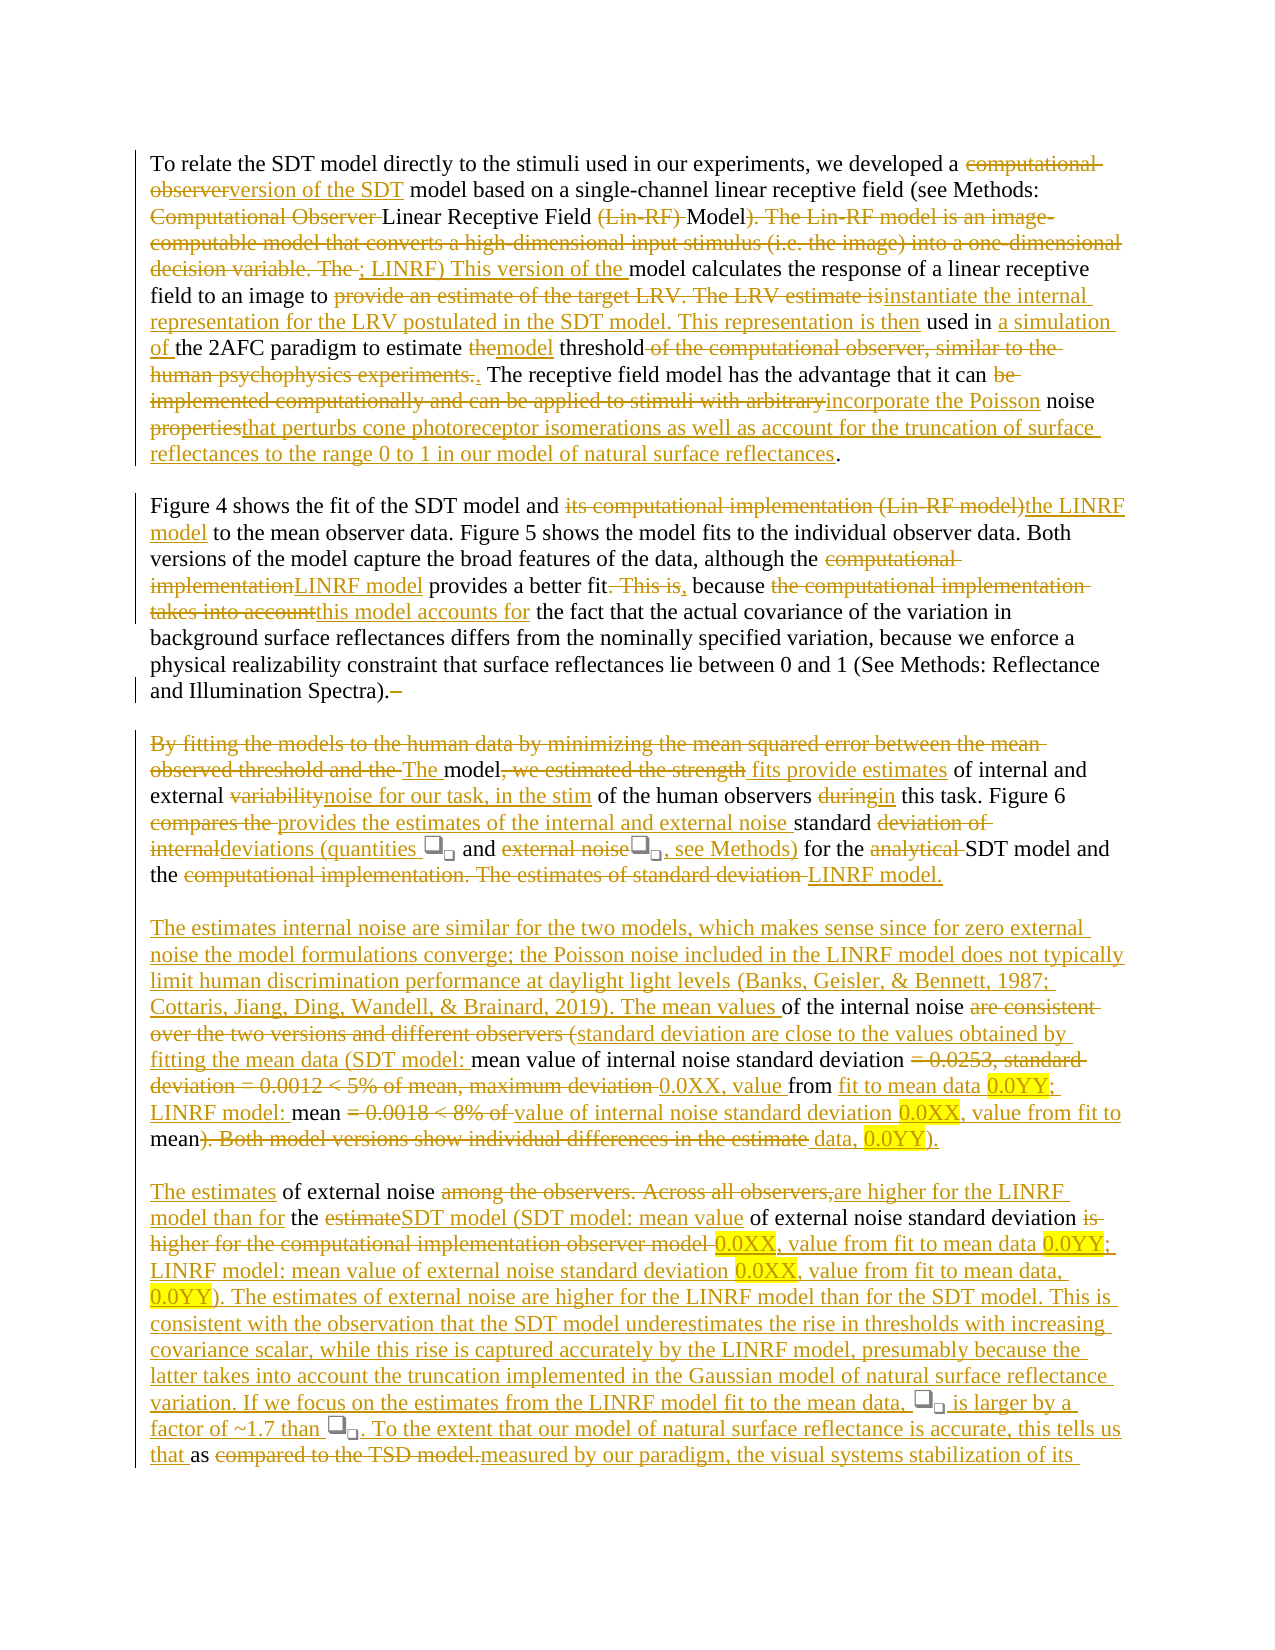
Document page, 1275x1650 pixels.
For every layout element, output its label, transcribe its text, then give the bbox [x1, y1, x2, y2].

text Figure 4 shows the fit of the SDT model and to the mean observer data. Figure 5 shows the model fits to the individual observer data. Both versions of the model capture the broad features of the data, although the provides a better fit because the fact that the actual covariance of the variation in background surface reflectances differs from the nominally specified variation, because we enforce a physical realizability constraint that surface reflectances lie between 0 and 1 (See Methods: Reflectance and Illumination Spectra). [150, 493, 1125, 703]
text of the internal noise mean value of internal noise standard deviation from mean mean [150, 965, 1125, 1151]
text model of internal and external of the human observers this task. Figure 6 standard and for the SDT model and the [150, 730, 1125, 888]
text of the internal noise mean value of internal noise standard deviation from mean mean [150, 914, 1125, 964]
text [150, 1178, 1125, 1468]
text To relate the SDT model directly to the stimuli used in our experiments, we developed a model based on a single-channel linear receptive field (see Methods: Linear Receptive Field Modelmodel calculates the response of a linear receptive field to an image to used in the 2AFC paradigm to estimate threshold The receptive field model has the advantage that it can noise . [150, 150, 1125, 466]
